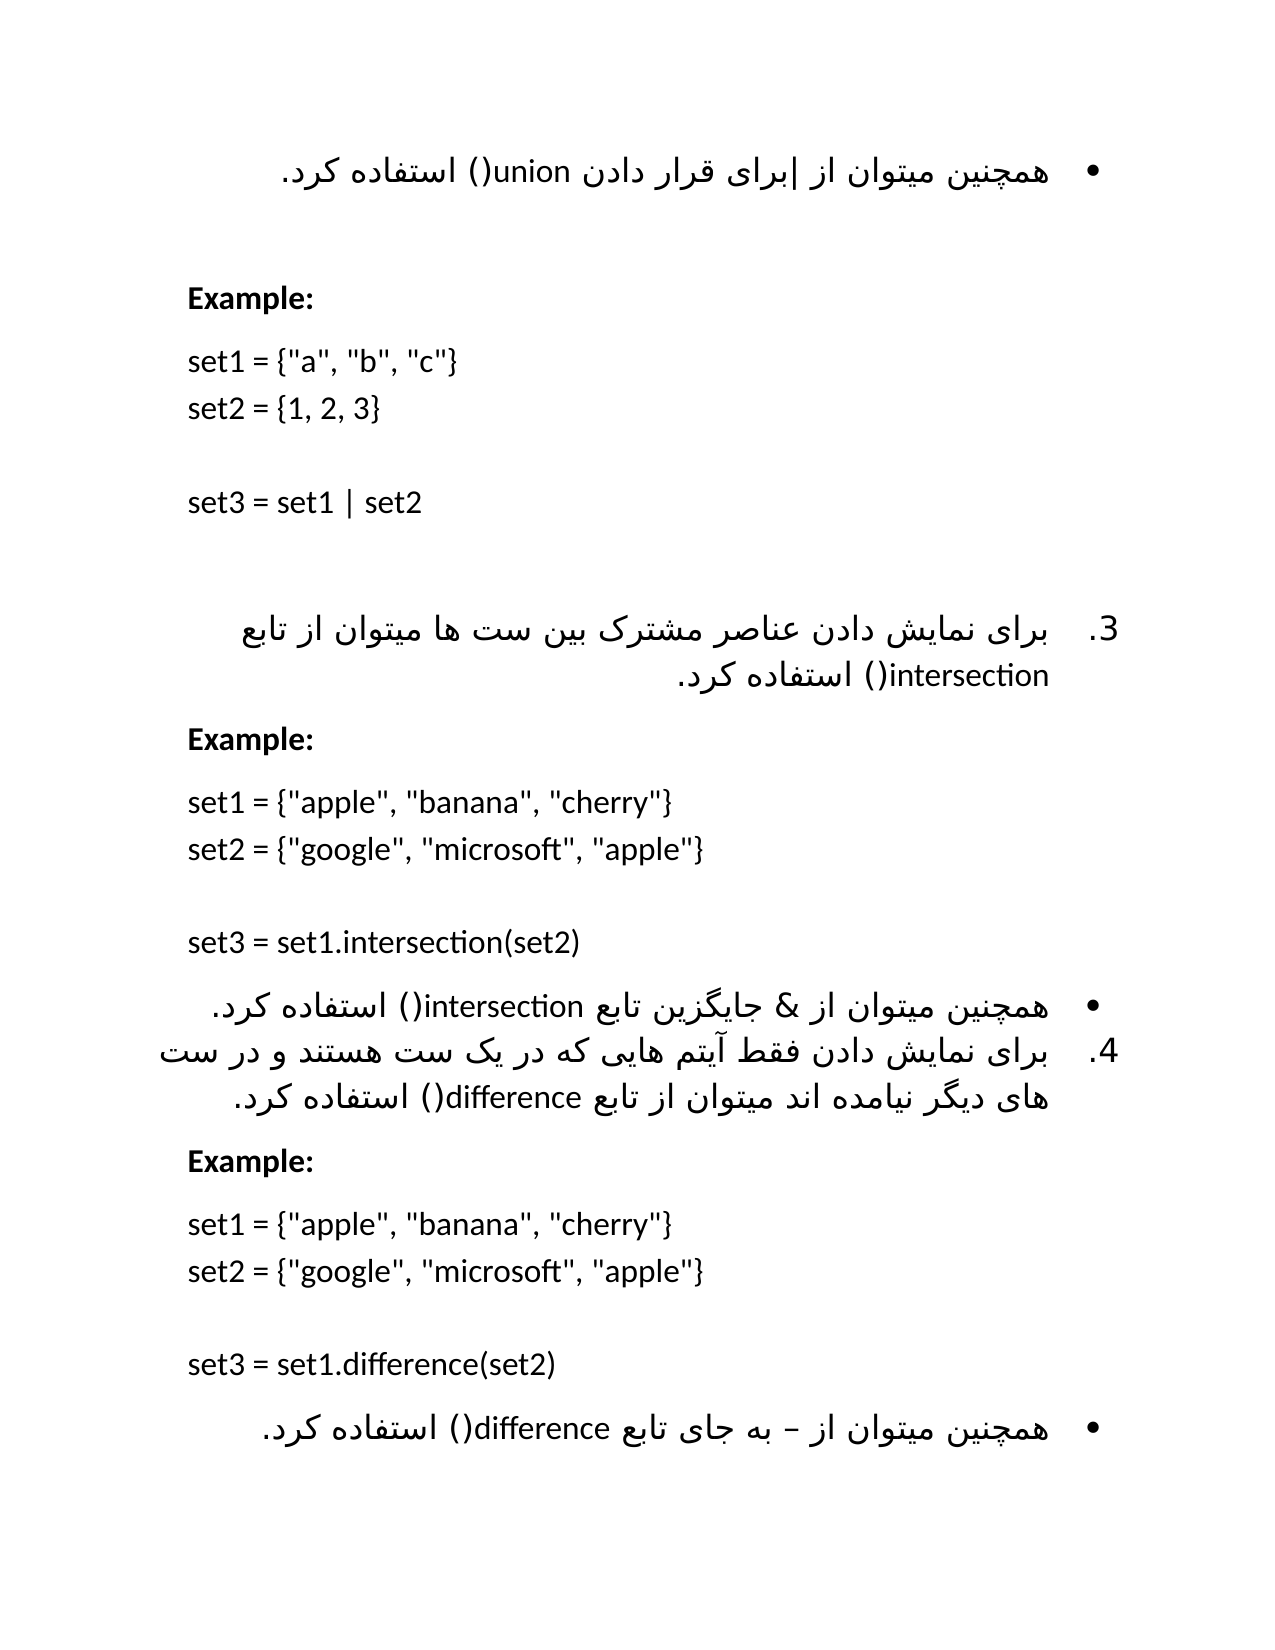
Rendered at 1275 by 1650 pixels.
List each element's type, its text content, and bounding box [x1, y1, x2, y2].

text set1 = {"apple", "banana", "cherry"} set2 = {"google", "microsoft", "apple"} set3 = set1.difference(set2) [187, 1203, 1125, 1384]
list برای نمایش دادن عناصر مشترک بین ست ها میتوان از تابع intersection() استفاده کرد. [150, 607, 1087, 695]
list همچنین میتوان از |برای قرار دادن union() استفاده کرد. [150, 150, 1087, 191]
list برای نمایش دادن فقط آیتم هایی که در یک ست هستند و در ست های دیگر نیامده اند میتوان از تابع difference() استفاده کرد. [150, 1032, 1087, 1117]
text set1 = {"apple", "banana", "cherry"} set2 = {"google", "microsoft", "apple"} set3 = set1.intersection(set2) [187, 781, 1125, 962]
text Example: [187, 1140, 1125, 1180]
text Example: [187, 277, 1125, 318]
text set1 = {"a", "b", "c"} set2 = {1, 2, 3} set3 = set1 | set2 [187, 340, 1125, 521]
list همچنین میتوان از & جایگزین تابع intersection() استفاده کرد. [150, 985, 1087, 1026]
text Example: [187, 718, 1125, 758]
list همچنین میتوان از – به جای تابع difference() استفاده کرد. [150, 1407, 1087, 1448]
